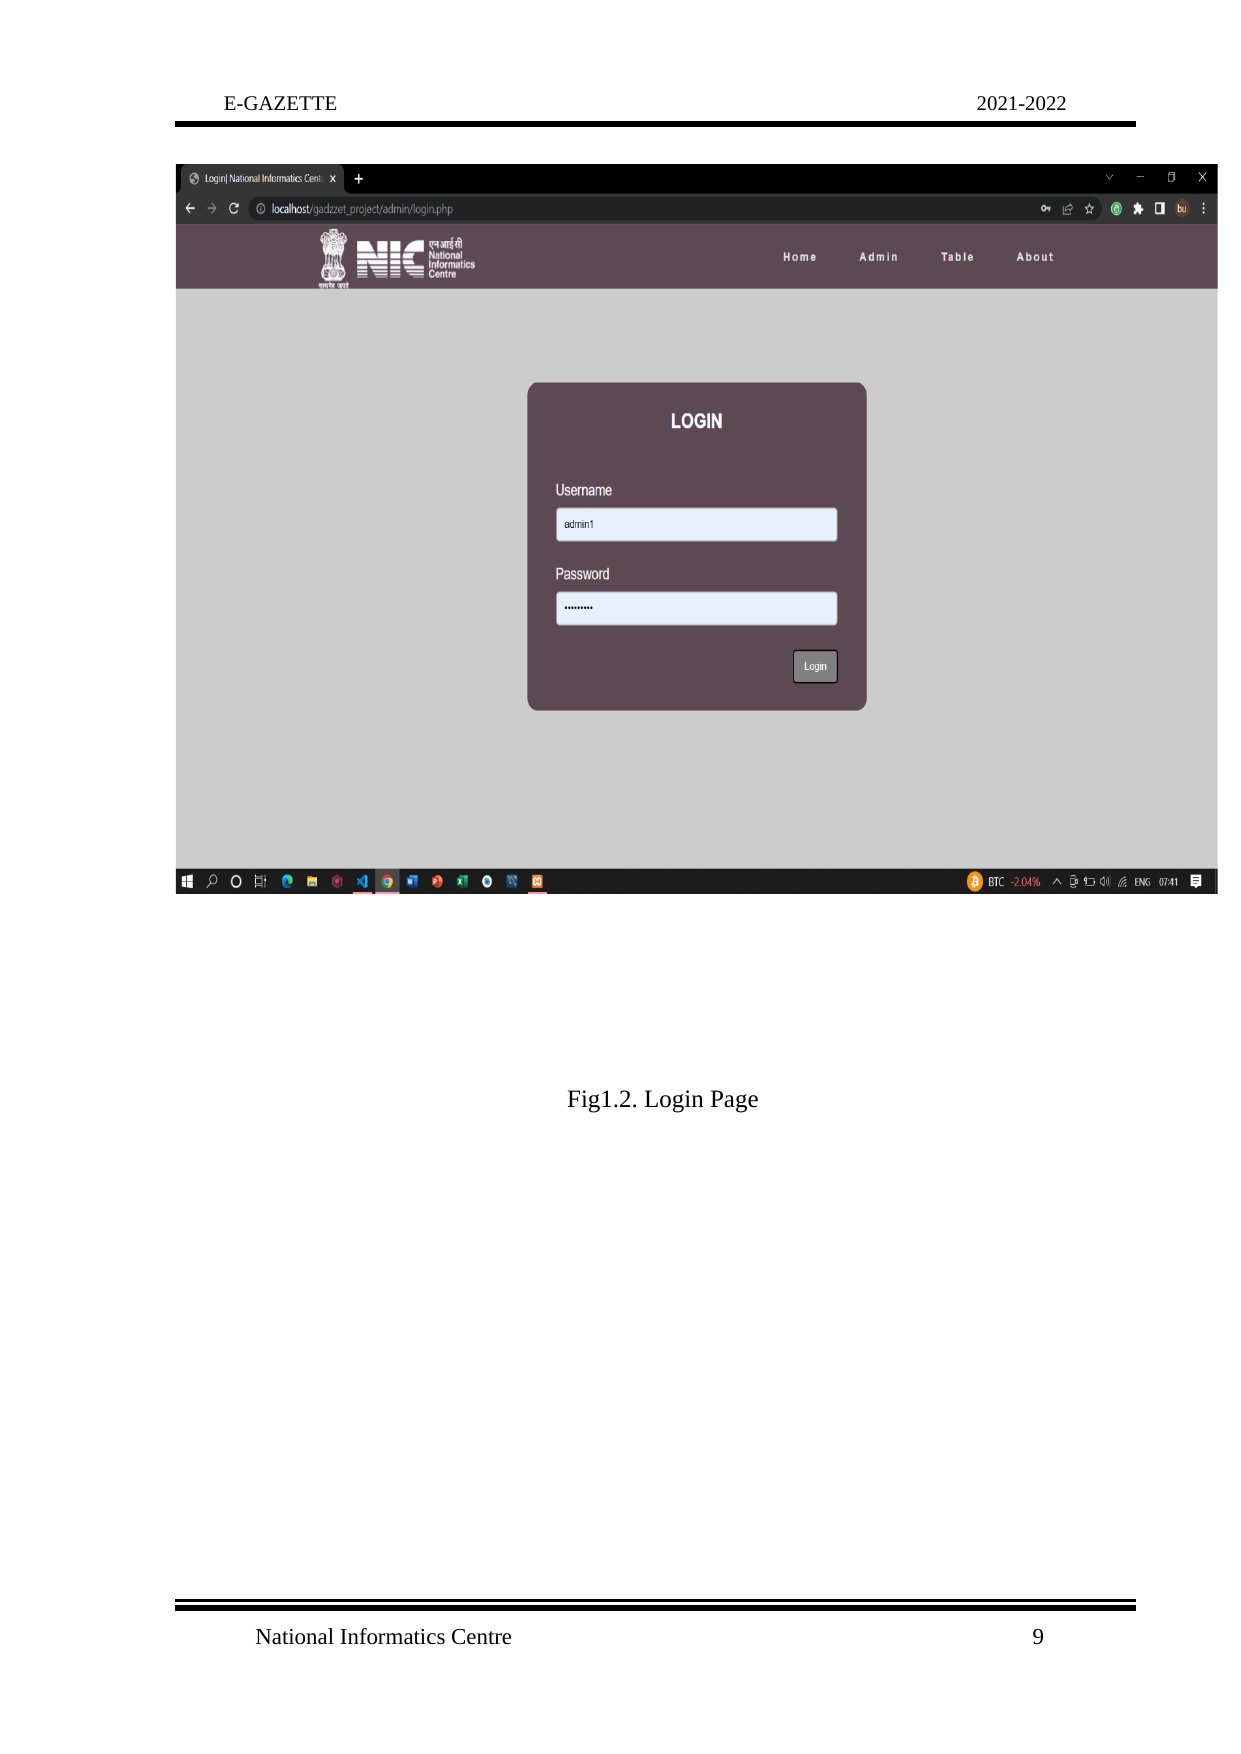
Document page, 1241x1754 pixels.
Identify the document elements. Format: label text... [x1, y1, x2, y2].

text Fig1.2. Login Page [552, 1084, 1136, 1112]
picture [175, 164, 1218, 894]
